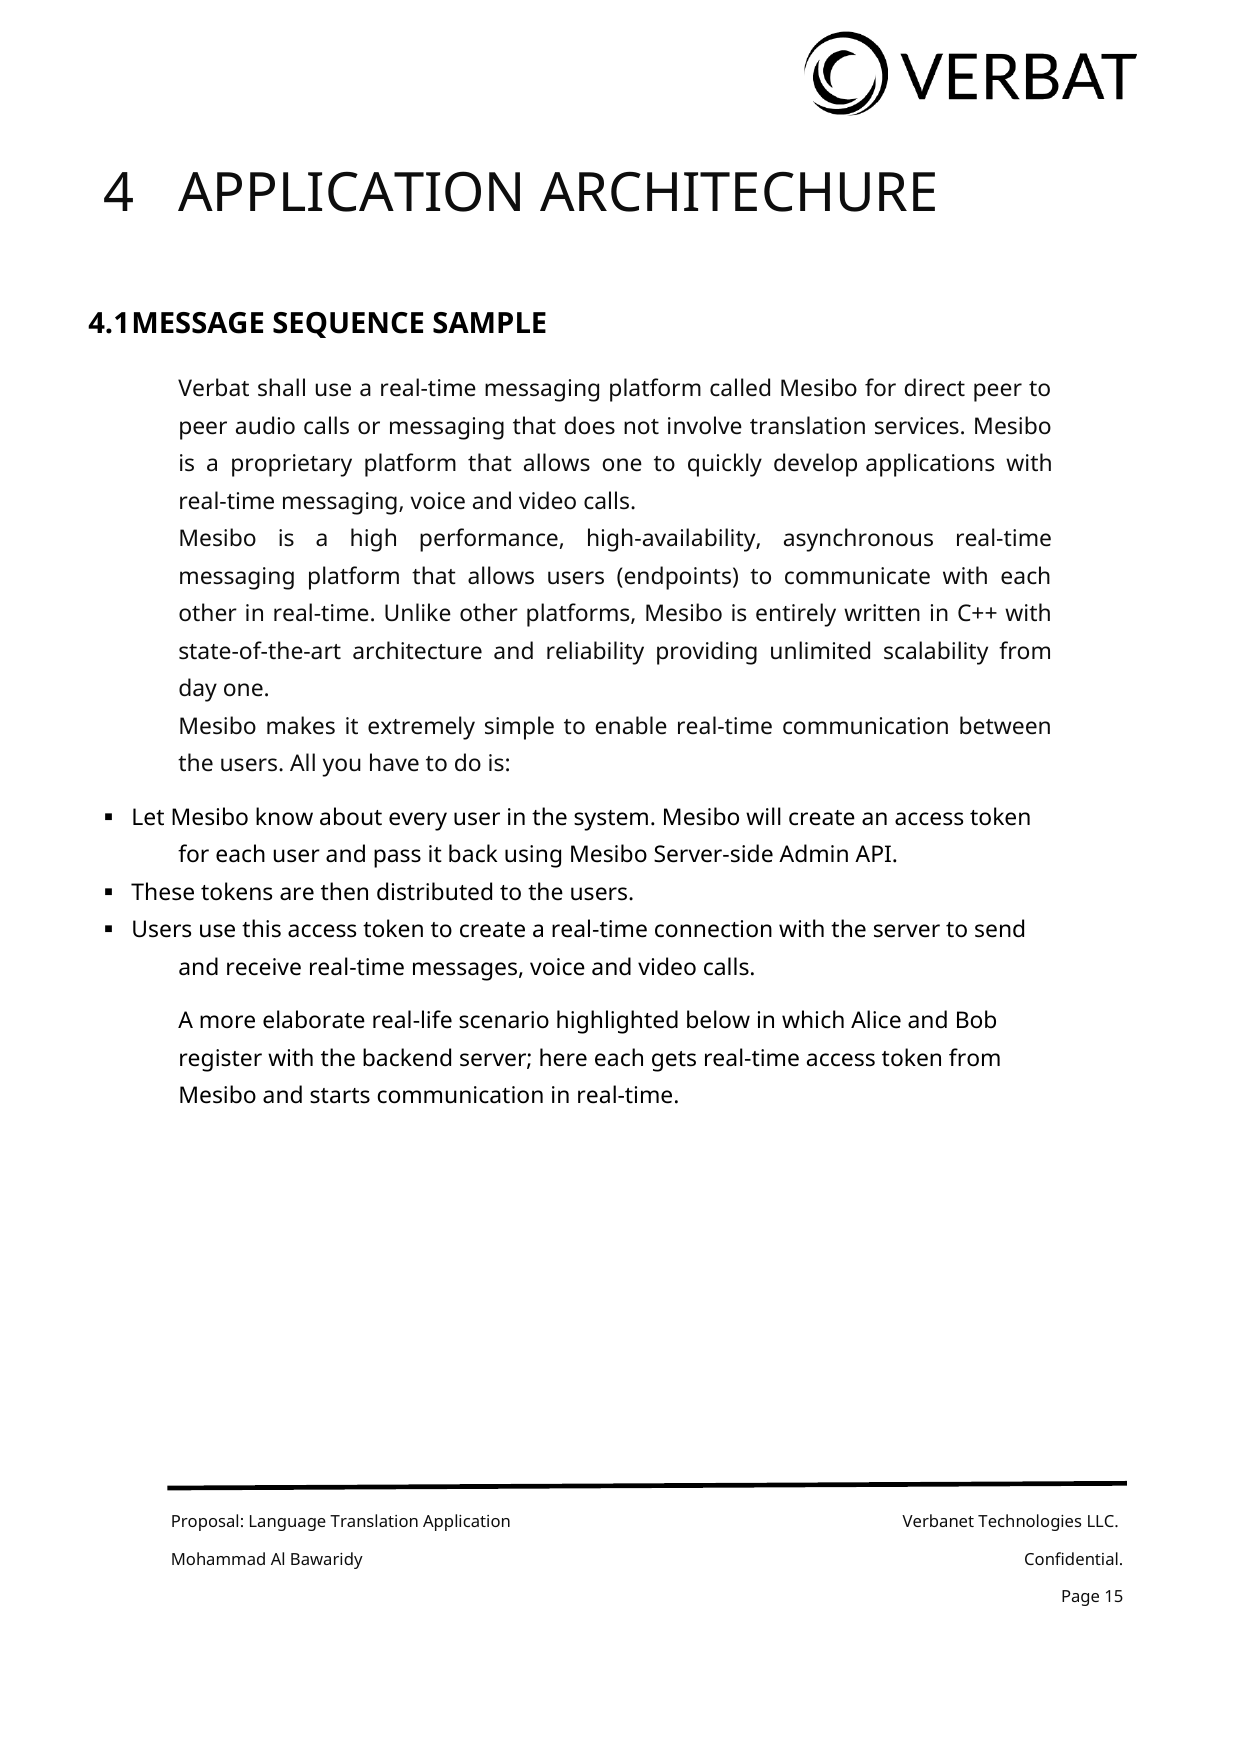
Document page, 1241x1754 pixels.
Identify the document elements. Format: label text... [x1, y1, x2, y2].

subtitle MESSAGE SEQUENCE SAMPLE [88, 302, 1053, 342]
list Let Mesibo know about every user in the system. Mesibo will create an access token for each user and pass it back using Mesibo Server-side Admin API. [103, 795, 1053, 870]
text Mesibo makes it extremely simple to enable real-time communication between the users. All you have to do is: [178, 704, 1053, 779]
subtitle APPLICATION ARCHITECHURE [103, 153, 1053, 227]
text A more elaborate real-life scenario highlighted below in which Alice and Bob register with the backend server; here each gets real-time access token from Mesibo and starts communication in real-time. [178, 998, 1053, 1110]
list Users use this access token to create a real-time connection with the server to send and receive real-time messages, voice and video calls. [103, 907, 1053, 982]
text Mesibo is a high performance, high-availability, asynchronous real-time messaging platform that allows users (endpoints) to communicate with each other in real-time. Unlike other platforms, Mesibo is entirely written in C++ with state-of-the-art architecture and reliability providing unlimited scalability from day one. [178, 517, 1053, 704]
text Verbat shall use a real-time messaging platform called Mesibo for direct peer to peer audio calls or messaging that does not involve translation services. Mesibo is a proprietary platform that allows one to quickly develop applications with real-time messaging, voice and video calls. [178, 367, 1053, 517]
list These tokens are then distributed to the users. [103, 870, 1053, 907]
picture [800, 27, 1138, 116]
